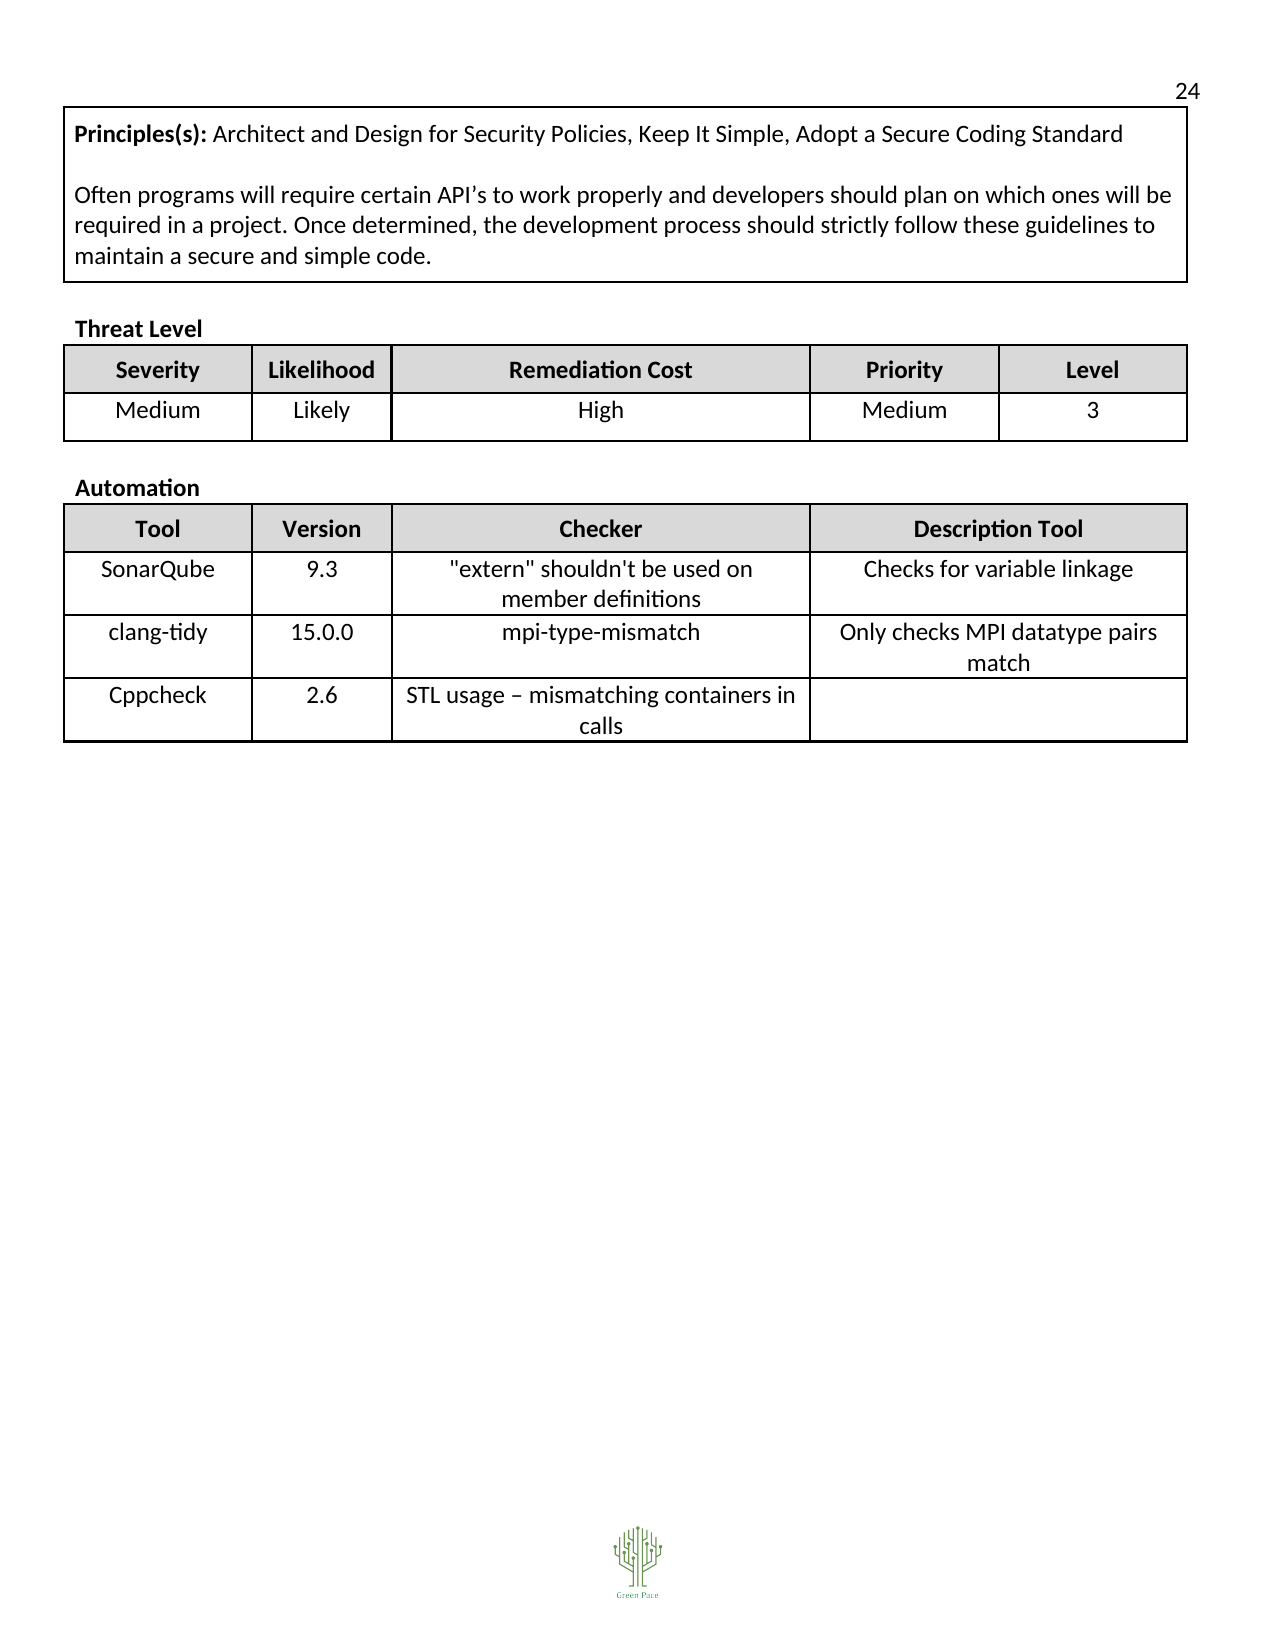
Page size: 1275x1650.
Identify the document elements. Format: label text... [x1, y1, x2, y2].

text Automation [75, 473, 1200, 503]
table_header Tool [65, 505, 251, 551]
table_cell 9.3 [253, 553, 391, 614]
table_cell Likely [253, 394, 390, 440]
table_cell Medium [65, 394, 251, 440]
table_header Level [1000, 346, 1186, 392]
table_header Remediation Cost [393, 346, 809, 392]
table_header Severity [65, 346, 251, 392]
table_header Likelihood [253, 346, 390, 392]
picture [605, 1521, 670, 1606]
table_cell Medium [811, 394, 998, 440]
table_cell clang-tidy [65, 616, 251, 677]
table_cell Only checks MPI datatype pairs match [811, 616, 1186, 677]
table_cell Cppcheck [65, 679, 251, 740]
table_header Checker [393, 505, 809, 551]
table_cell STL usage – mismatching containers in calls [393, 679, 809, 740]
table_cell "extern" shouldn't be used on member definitions [393, 553, 809, 614]
table_header Description Tool [811, 505, 1186, 551]
text Threat Level [75, 314, 1200, 344]
table_cell High [393, 394, 809, 440]
table_cell 15.0.0 [253, 616, 391, 677]
table_cell 3 [1000, 394, 1186, 440]
table_cell mpi-type-mismatch [393, 616, 809, 677]
table_cell SonarQube [65, 553, 251, 614]
table_header Principles(s): Architect and Design for Security Policies, Keep It Simple, Adopt a Secure Coding Standard Often programs will require certain API’s to work properly and developers should plan on which ones will be required in a project. Once determined, the development process should strictly follow these guidelines to maintain a secure and simple code. [65, 108, 1186, 281]
table_cell 2.6 [253, 679, 391, 740]
table_header Version [253, 505, 391, 551]
table_header Priority [811, 346, 998, 392]
table_cell Checks for variable linkage [811, 553, 1186, 614]
table_cell [811, 679, 1186, 740]
